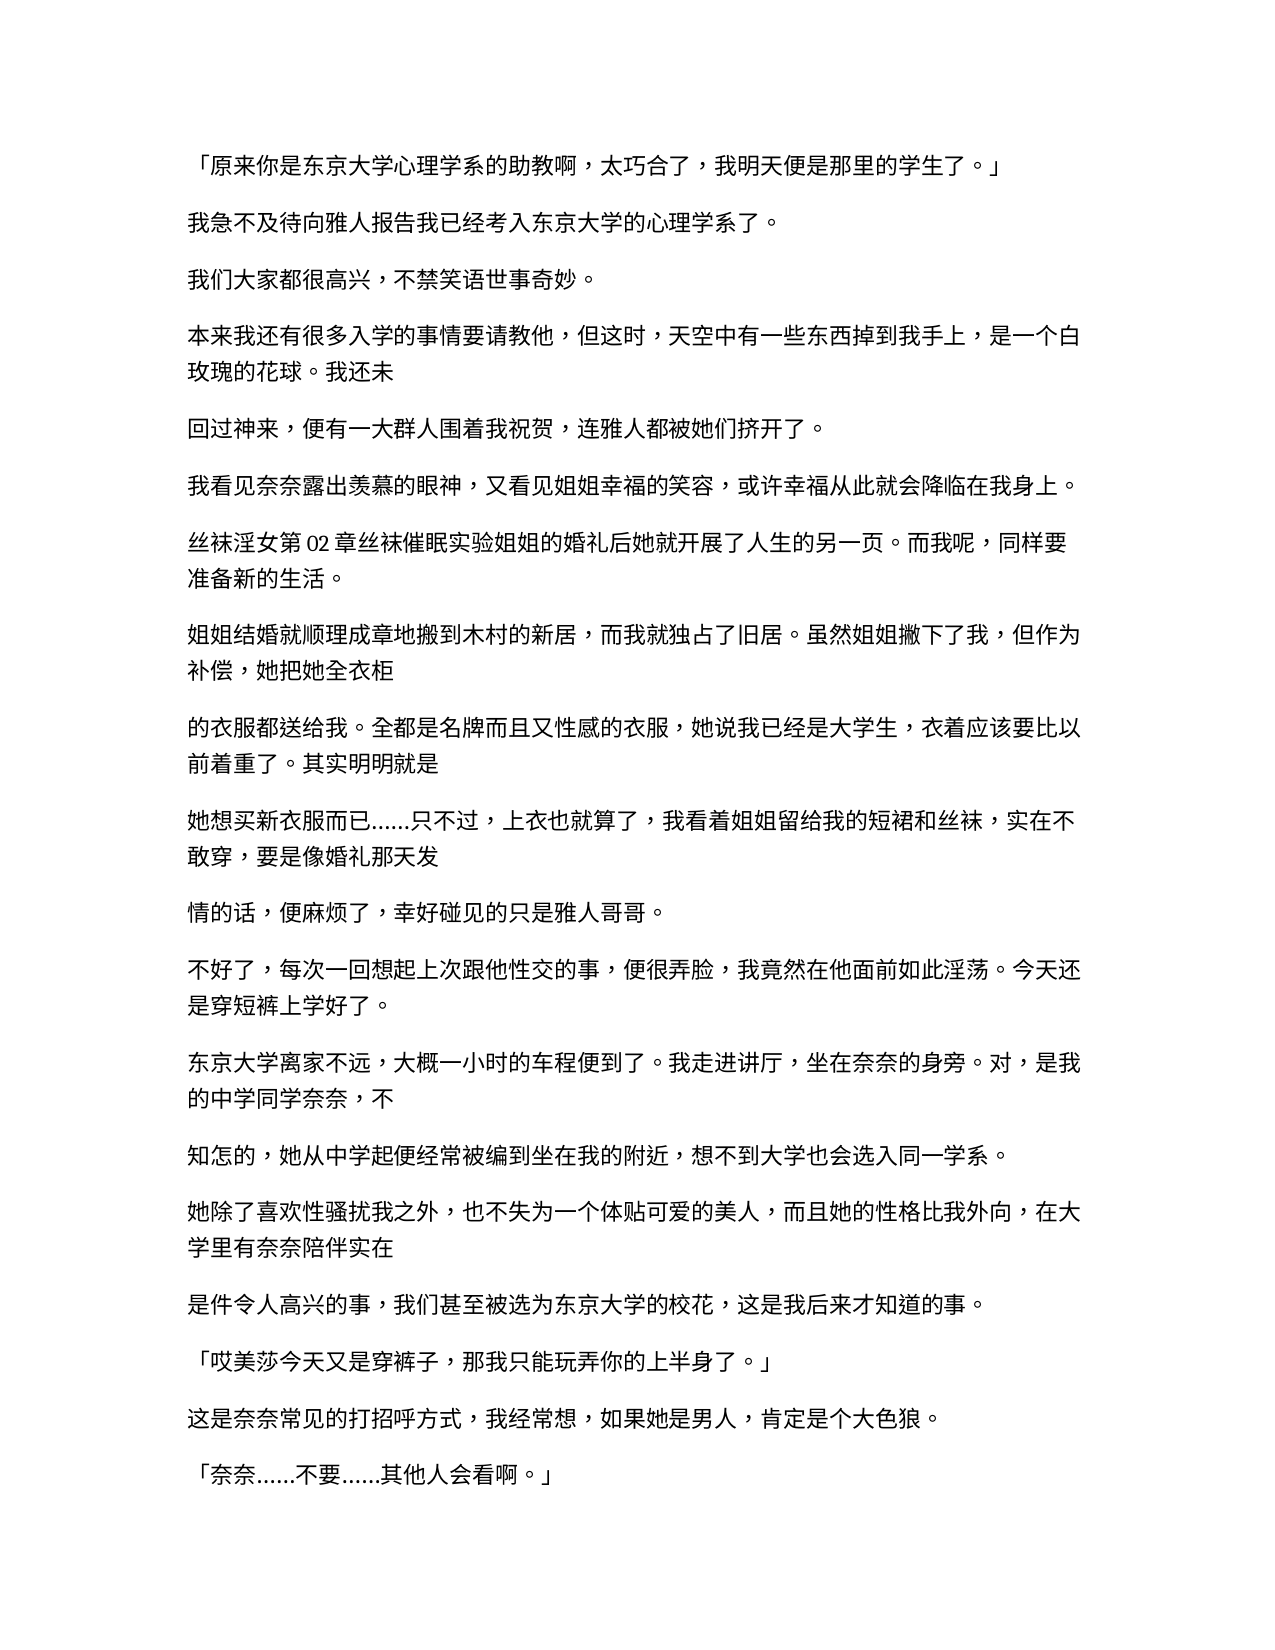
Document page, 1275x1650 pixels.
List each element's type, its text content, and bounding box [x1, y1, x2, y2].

text 本来我还有很多入学的事情要请教他，但这时，天空中有一些东西掉到我手上，是一个白玫瑰的花球。我还未 [187, 320, 1087, 387]
text 我急不及待向雅人报告我已经考入东京大学的心理学系了。 [187, 207, 1087, 238]
text 回过神来，便有一大群人围着我祝贺，连雅人都被她们挤开了。 [187, 413, 1087, 444]
text 「原来你是东京大学心理学系的助教啊，太巧合了，我明天便是那里的学生了。」 [187, 150, 1087, 181]
text 「奈奈……不要……其他人会看啊。」 [187, 1459, 1087, 1491]
text 是件令人高兴的事，我们甚至被选为东京大学的校花，这是我后来才知道的事。 [187, 1289, 1087, 1320]
text 丝袜淫女第02章丝袜催眠实验姐姐的婚礼后她就开展了人生的另一页。而我呢，同样要准备新的生活。 [187, 527, 1087, 594]
text 我们大家都很高兴，不禁笑语世事奇妙。 [187, 263, 1087, 295]
text 的衣服都送给我。全都是名牌而且又性感的衣服，她说我已经是大学生，衣着应该要比以前着重了。其实明明就是 [187, 712, 1087, 779]
text 她想买新衣服而已……只不过，上衣也就算了，我看着姐姐留给我的短裙和丝袜，实在不敢穿，要是像婚礼那天发 [187, 805, 1087, 872]
text 情的话，便麻烦了，幸好碰见的只是雅人哥哥。 [187, 897, 1087, 929]
text 「哎美莎今天又是穿裤子，那我只能玩弄你的上半身了。」 [187, 1346, 1087, 1377]
text 姐姐结婚就顺理成章地搬到木村的新居，而我就独占了旧居。虽然姐姐撇下了我，但作为补偿，她把她全衣柜 [187, 619, 1087, 686]
text 东京大学离家不远，大概一小时的车程便到了。我走进讲厅，坐在奈奈的身旁。对，是我的中学同学奈奈，不 [187, 1047, 1087, 1114]
text 不好了，每次一回想起上次跟他性交的事，便很弄脸，我竟然在他面前如此淫荡。今天还是穿短裤上学好了。 [187, 954, 1087, 1021]
text 知怎的，她从中学起便经常被编到坐在我的附近，想不到大学也会选入同一学系。 [187, 1139, 1087, 1171]
text 我看见奈奈露出羡慕的眼神，又看见姐姐幸福的笑容，或许幸福从此就会降临在我身上。 [187, 470, 1087, 501]
text 她除了喜欢性骚扰我之外，也不失为一个体贴可爱的美人，而且她的性格比我外向，在大学里有奈奈陪伴实在 [187, 1196, 1087, 1263]
text 这是奈奈常见的打招呼方式，我经常想，如果她是男人，肯定是个大色狼。 [187, 1403, 1087, 1434]
